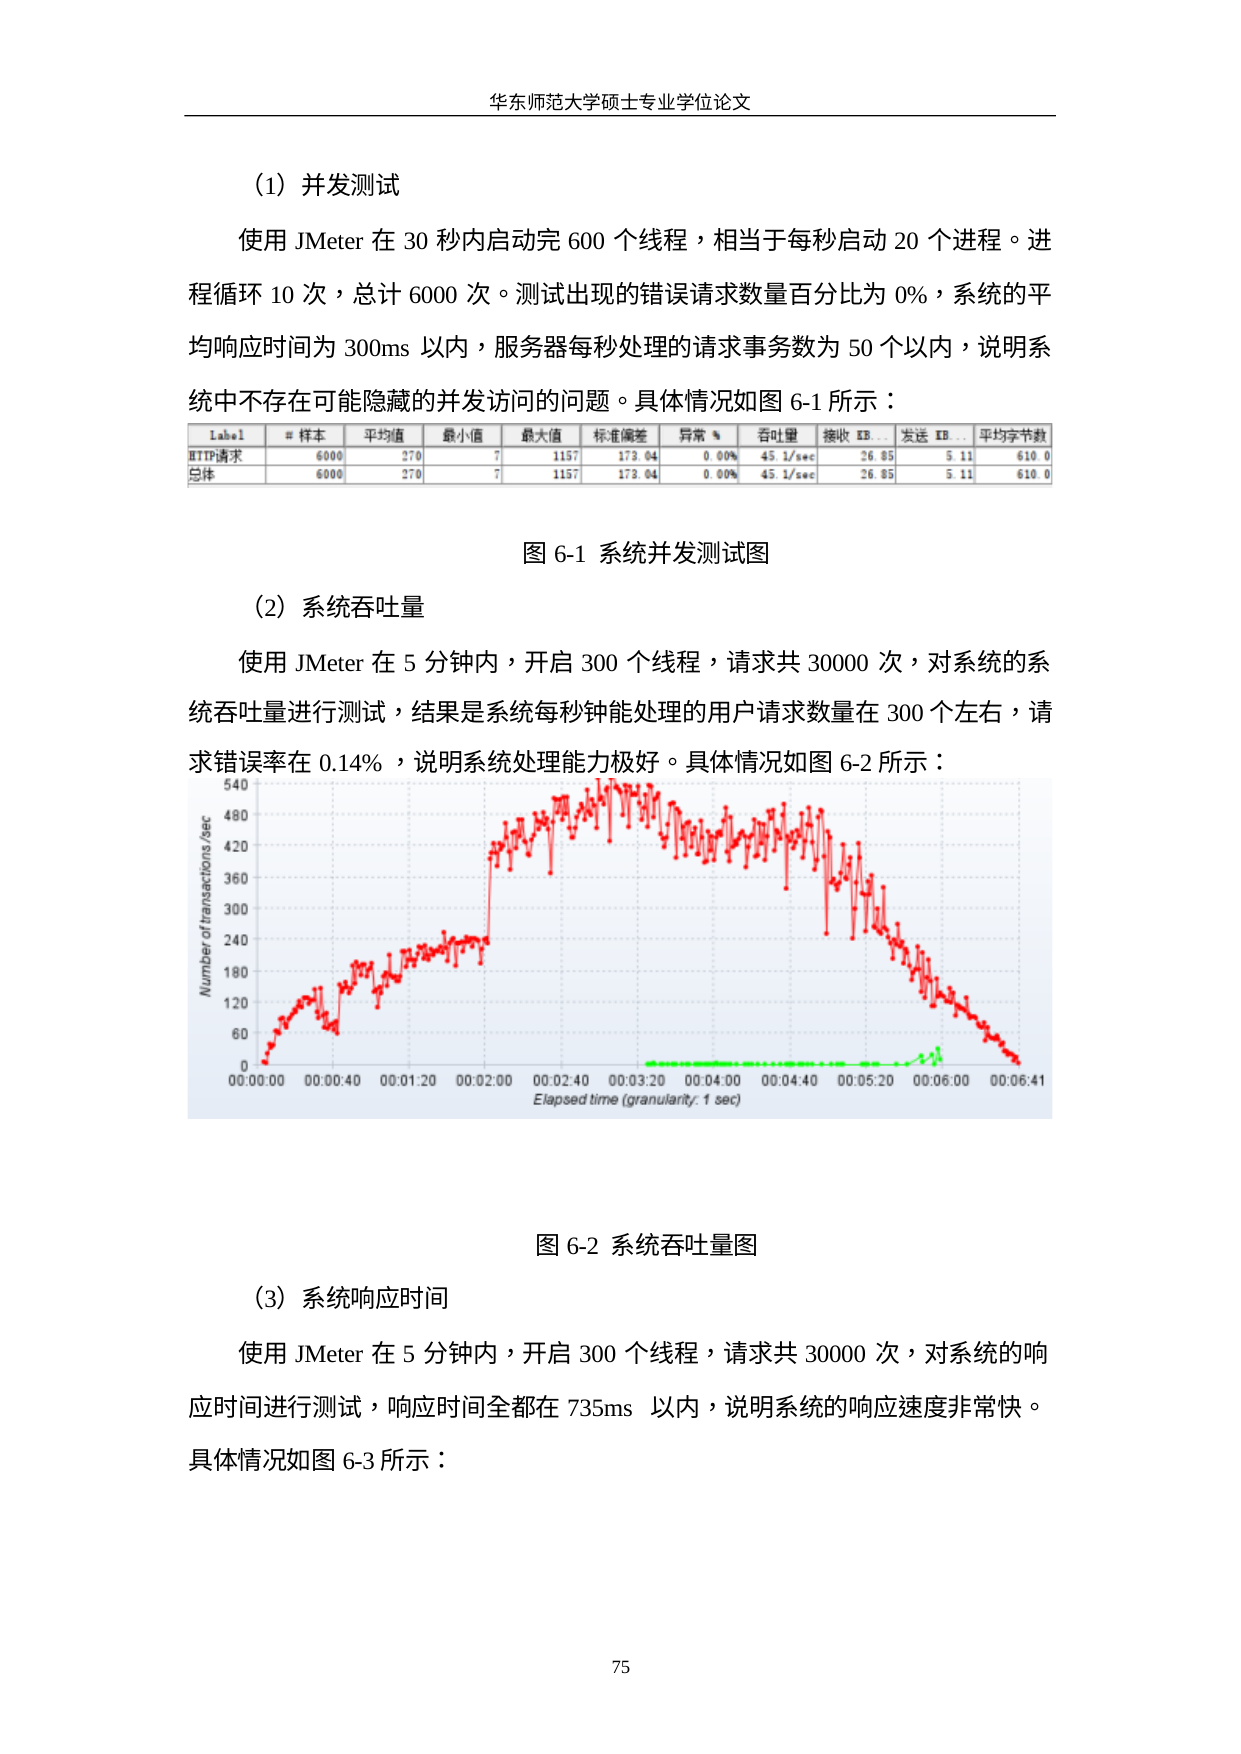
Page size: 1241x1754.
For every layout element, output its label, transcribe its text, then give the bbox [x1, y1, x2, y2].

text （3）系统响应时间 [239, 1283, 1056, 1314]
text 使用 JMeter 在 5 分钟内，开启 300 个线程，请求共 30000 次，对系统的响 应时间进行测试，响应时间全都在 735ms 以内，说明系统的响应速度非常快。 具体情况如图 6-3 所示： [188, 1336, 1053, 1476]
text 图 6-2 系统吞吐量图 [535, 1229, 1056, 1261]
picture [187, 778, 1053, 1119]
text （1）并发测试 [239, 170, 1056, 201]
text 75 [611, 1661, 1056, 1677]
text 图 6-1 系统并发测试图 [522, 538, 1056, 569]
text （2）系统吞吐量 [239, 591, 1056, 623]
text 使用 JMeter 在 5 分钟内，开启 300 个线程，请求共 30000 次，对系统的系 统吞吐量进行测试，结果是系统每秒钟能处理的用户请求数量在 300 个左右，请 求错误率在 0.14% ，说明系统处理能力极好。具体情况如图 6-2 所示： [189, 645, 1053, 778]
text 使用 JMeter 在 30 秒内启动完 600 个线程，相当于每秒启动 20 个进程。进 程循环 10 次，总计 6000 次。测试出现的错误请求数量百分比为 0%，系统的平 均响应时间为 300ms 以内，服务器每秒处理的请求事务数为 50 个以内，说明系 统中不存在可能隐藏的并发访问的问题。具体情况如图 6-1 所示： [188, 223, 1053, 417]
picture [187, 423, 1053, 488]
